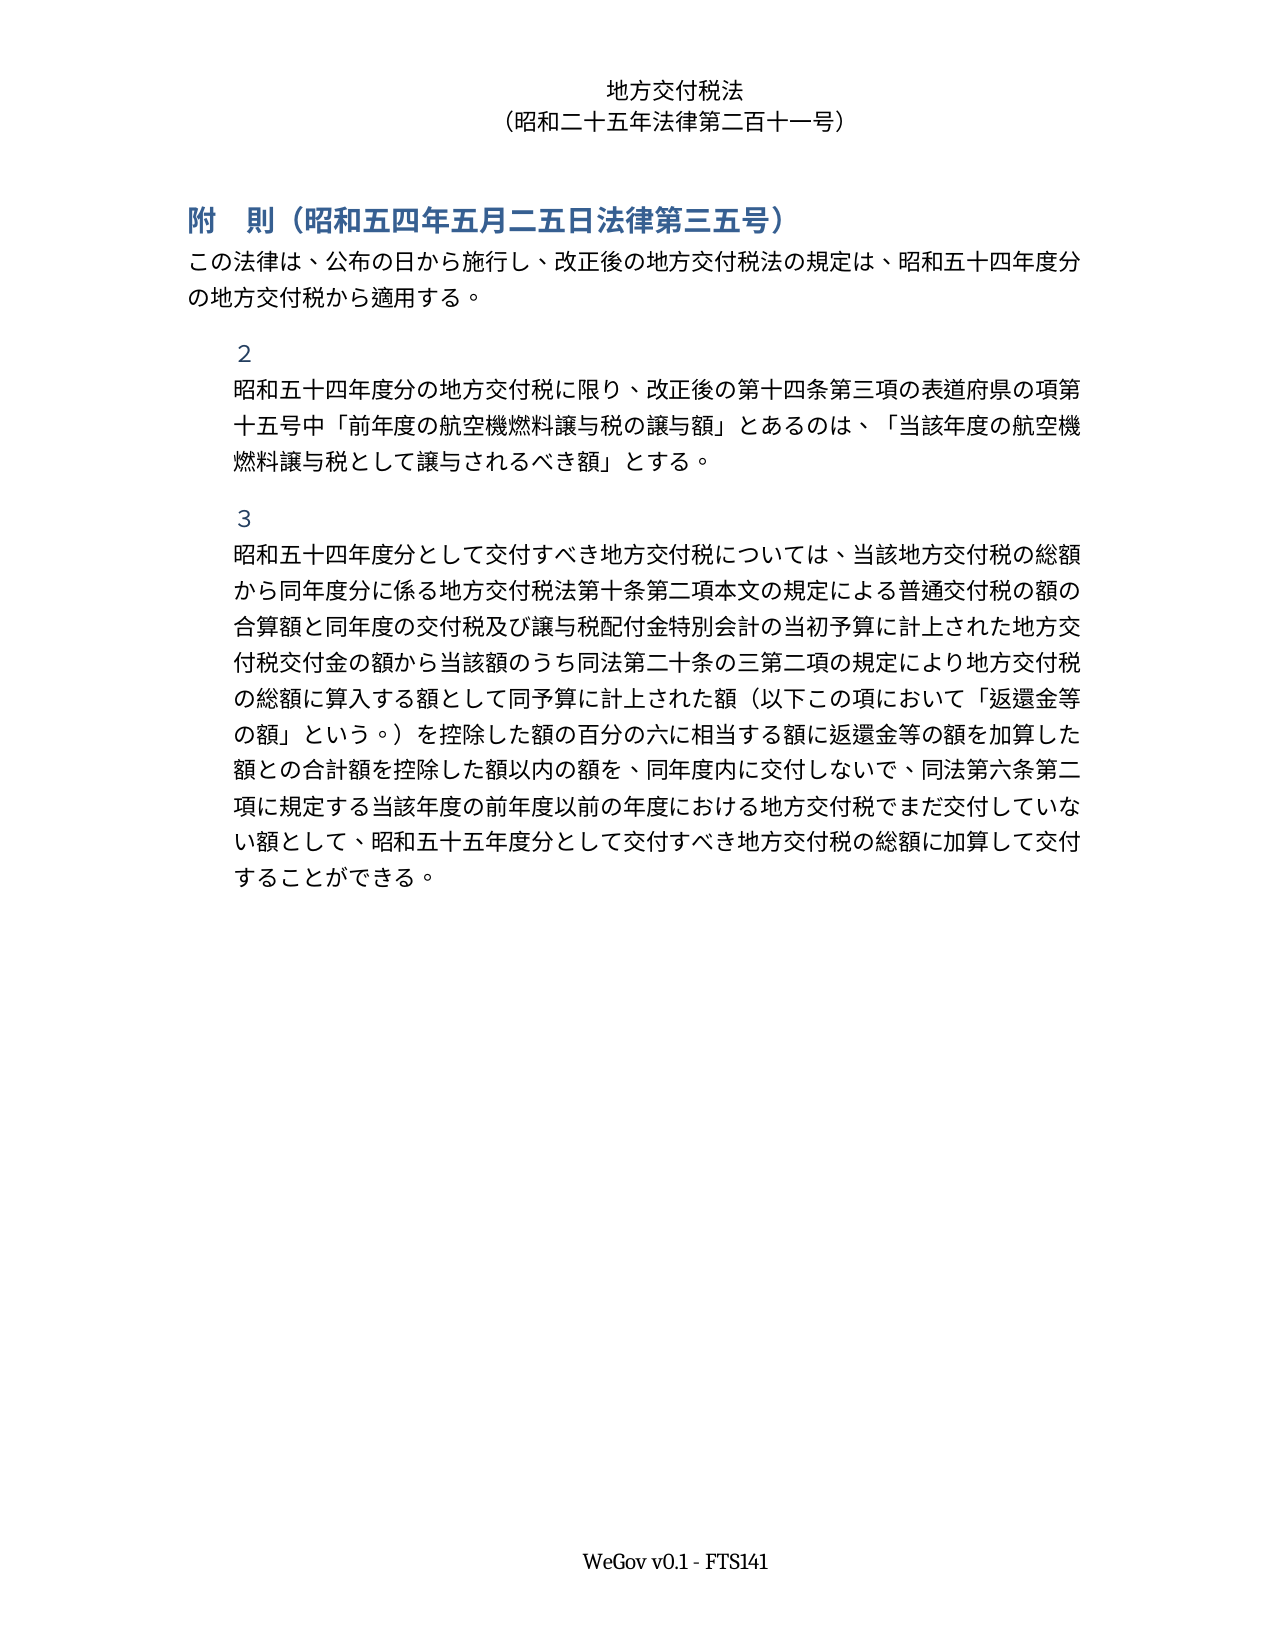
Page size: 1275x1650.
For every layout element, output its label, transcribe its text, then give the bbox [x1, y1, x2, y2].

text この法律は、公布の日から施行し、改正後の地方交付税法の規定は、昭和五十四年度分の地方交付税から適用する。 [187, 246, 1087, 313]
subtitle ３ [233, 503, 1087, 534]
text 昭和五十四年度分の地方交付税に限り、改正後の第十四条第三項の表道府県の項第十五号中「前年度の航空機燃料譲与税の譲与額」とあるのは、「当該年度の航空機燃料譲与税として譲与されるべき額」とする。 [233, 374, 1087, 477]
subtitle ２ [233, 338, 1087, 369]
subtitle 附 則（昭和五四年五月二五日法律第三五号） [187, 200, 1087, 240]
text 昭和五十四年度分として交付すべき地方交付税については、当該地方交付税の総額から同年度分に係る地方交付税法第十条第二項本文の規定による普通交付税の額の合算額と同年度の交付税及び譲与税配付金特別会計の当初予算に計上された地方交付税交付金の額から当該額のうち同法第二十条の三第二項の規定により地方交付税の総額に算入する額として同予算に計上された額（以下この項において「返還金等の額」という。）を控除した額の百分の六に相当する額に返還金等の額を加算した額との合計額を控除した額以内の額を、同年度内に交付しないで、同法第六条第二項に規定する当該年度の前年度以前の年度における地方交付税でまだ交付していない額として、昭和五十五年度分として交付すべき地方交付税の総額に加算して交付することができる。 [233, 539, 1087, 893]
